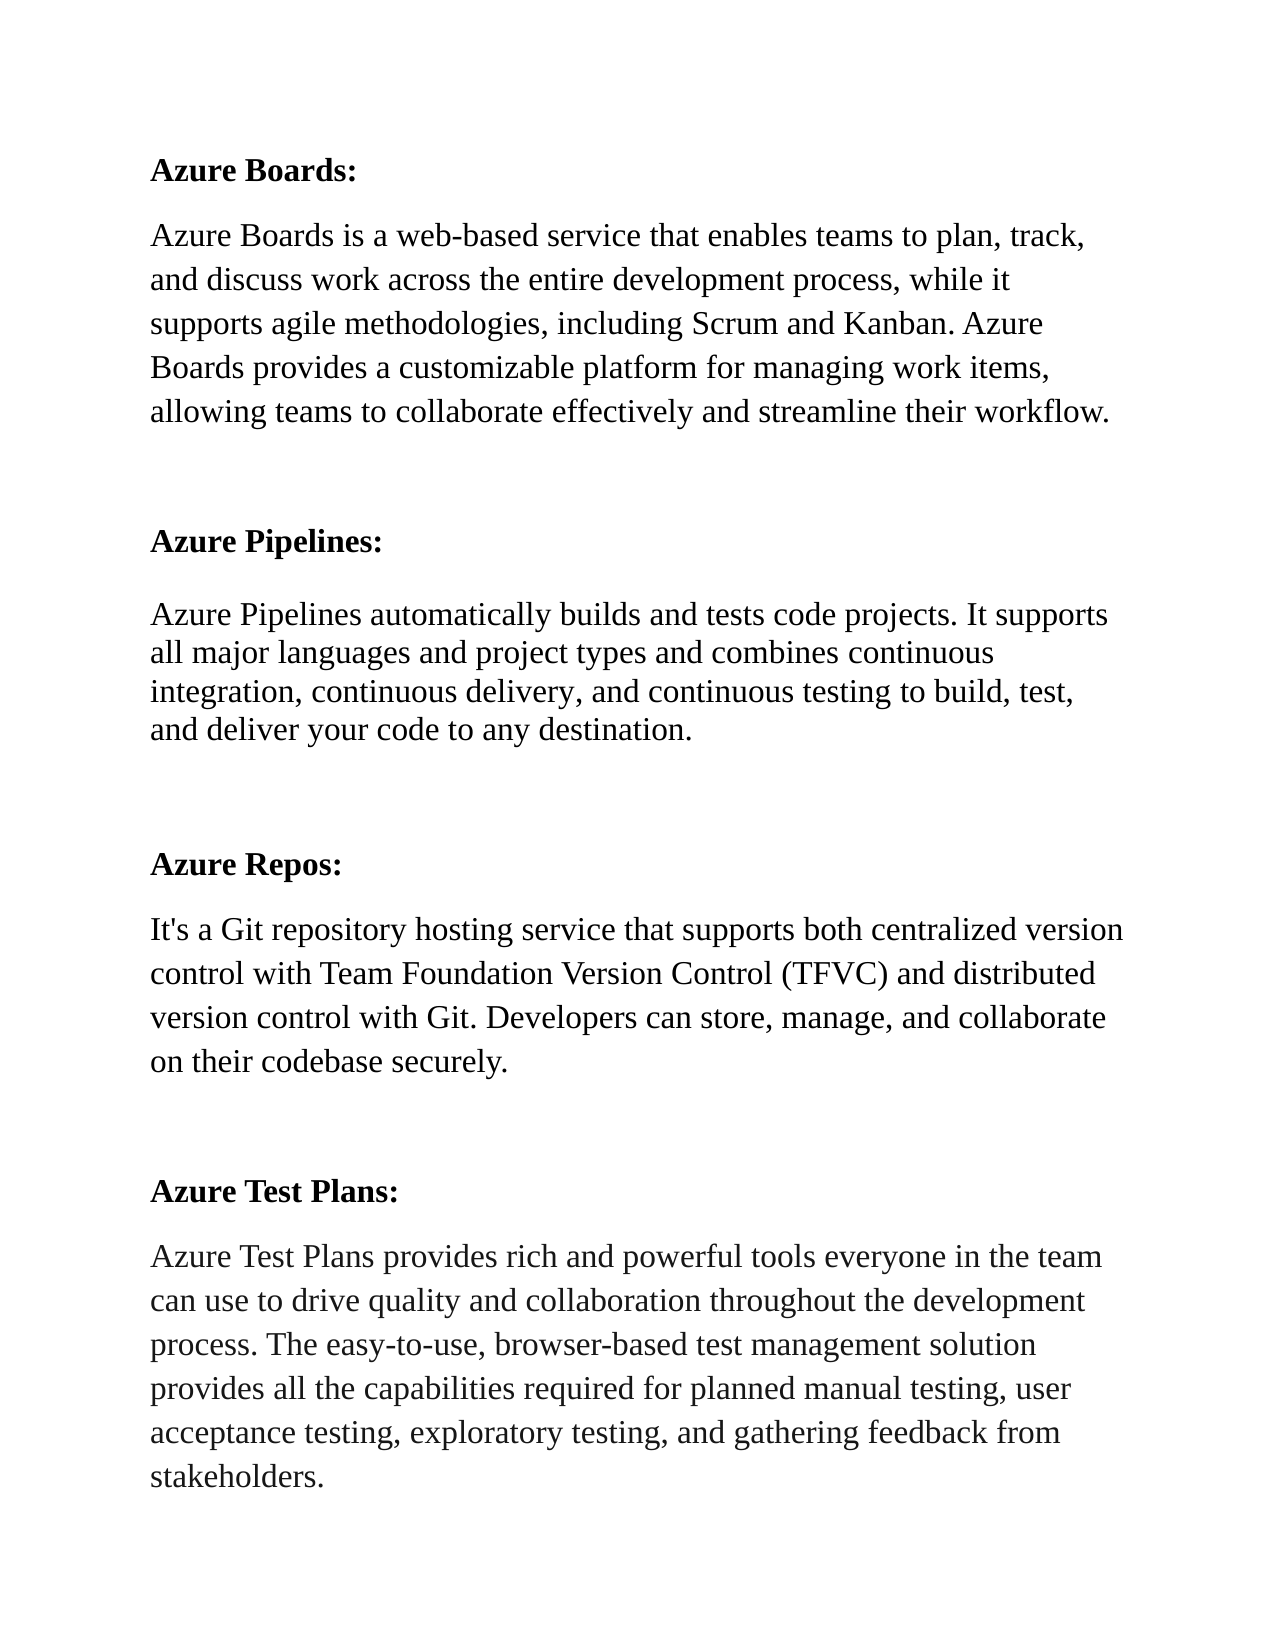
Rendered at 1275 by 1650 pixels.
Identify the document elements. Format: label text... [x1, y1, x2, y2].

text Azure Test Plans: [150, 1171, 1125, 1209]
text Azure Repos: [150, 844, 1125, 882]
text Azure Pipelines: [150, 521, 1125, 559]
text It's a Git repository hosting service that supports both centralized version control with Team Foundation Version Control (TFVC) and distributed version control with Git. Developers can store, manage, and collaborate on their codebase securely. [150, 909, 1125, 1079]
text Azure Boards is a web-based service that enables teams to plan, track, and discuss work across the entire development process, while it supports agile methodologies, including Scrum and Kanban. Azure Boards provides a customizable platform for managing work items, allowing teams to collaborate effectively and streamline their workflow. [150, 215, 1125, 429]
text Azure Test Plans provides rich and powerful tools everyone in the team can use to drive quality and collaboration throughout the development process. The easy-to-use, browser-based test management solution provides all the capabilities required for planned manual testing, user acceptance testing, exploratory testing, and gathering feedback from stakeholders. [150, 1236, 1125, 1494]
text Azure Boards: [150, 150, 1125, 188]
text Azure Pipelines automatically builds and tests code projects. It supports all major languages and project types and combines continuous integration, continuous delivery, and continuous testing to build, test, and deliver your code to any destination. [150, 594, 1125, 747]
